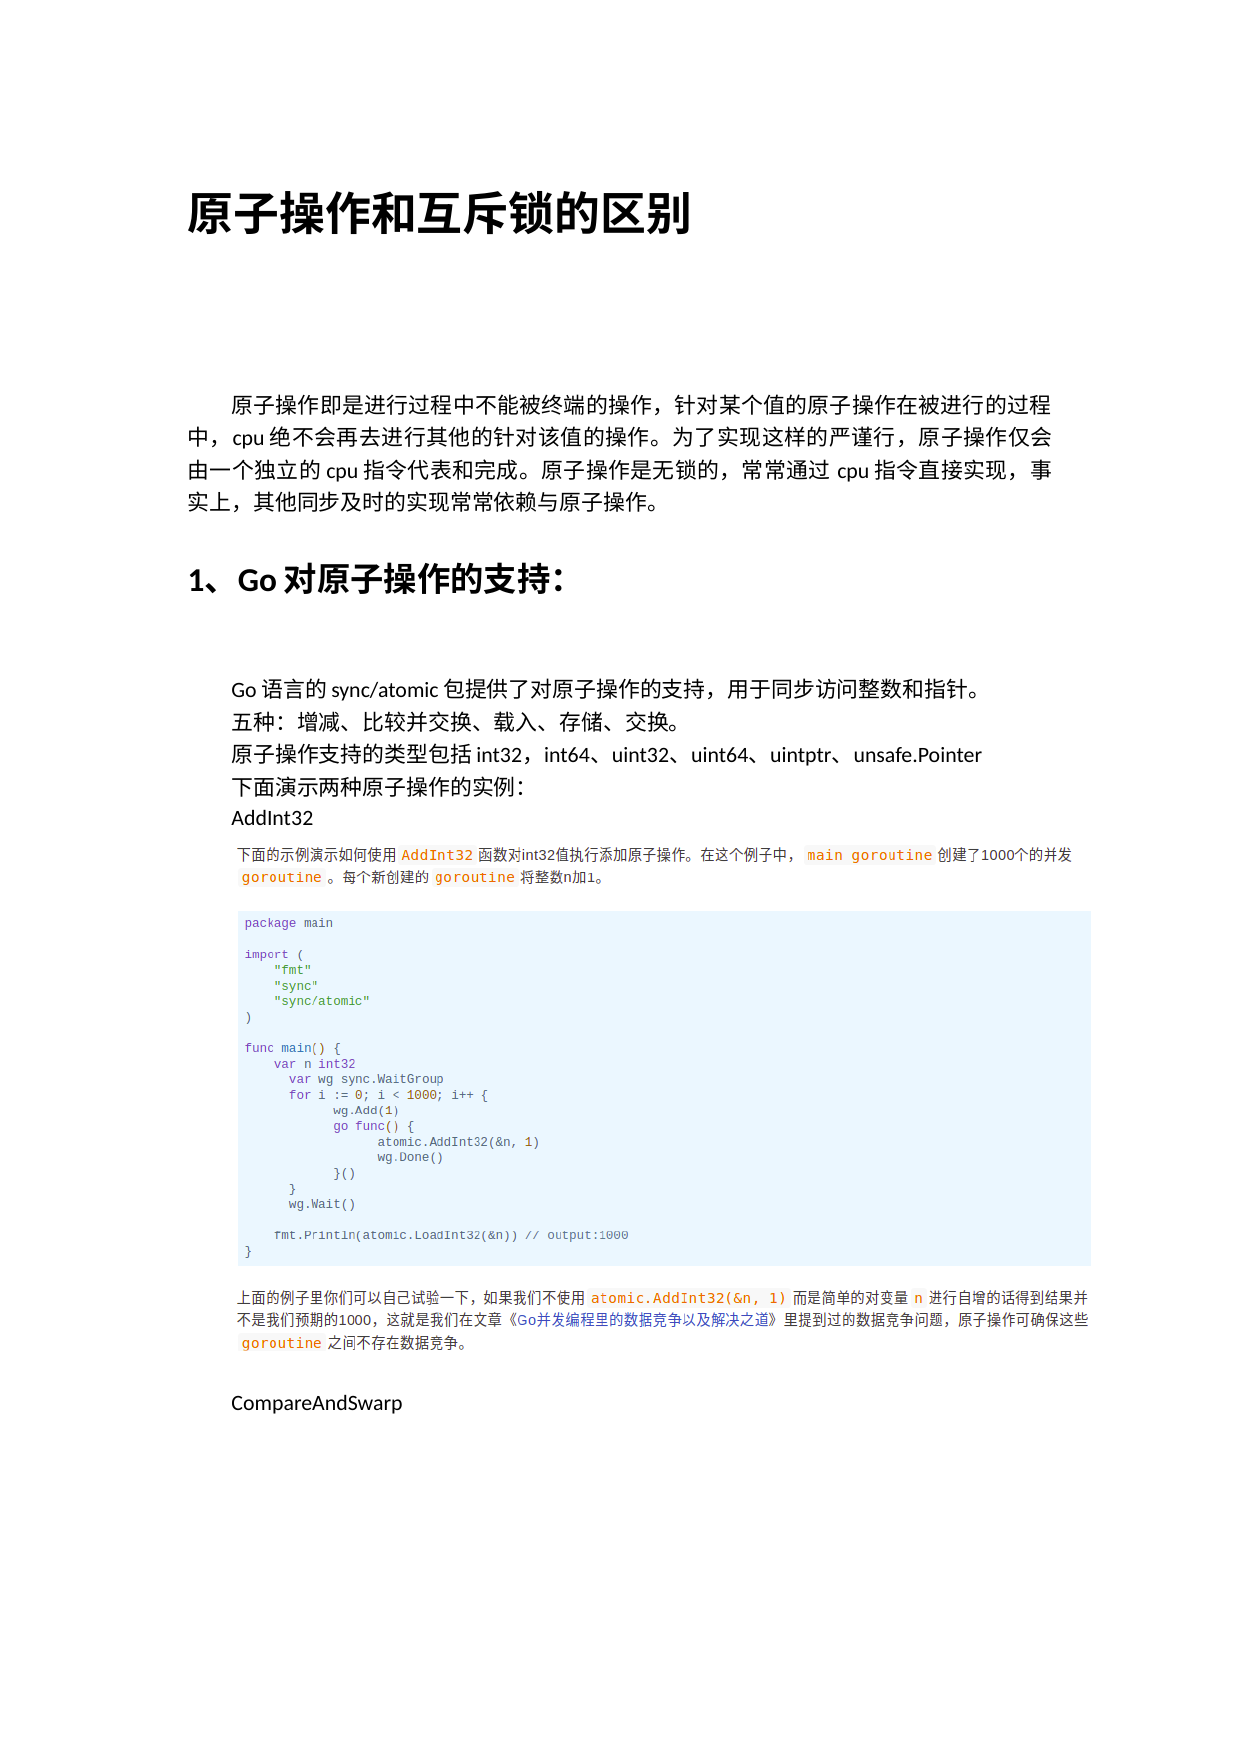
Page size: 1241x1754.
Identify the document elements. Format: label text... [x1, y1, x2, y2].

subtitle 原子操作和互斥锁的区别 [187, 162, 1053, 259]
text 五种：增减、比较并交换、载入、存储、交换。 [187, 704, 1053, 737]
text 下面演示两种原子操作的实例： [187, 769, 1053, 802]
text 原子操作即是进行过程中不能被终端的操作，针对某个值的原子操作在被进行的过程中，cpu绝不会再去进行其他的针对该值的操作。为了实现这样的严谨行，原子操作仅会由一个独立的cpu指令代表和完成。原子操作是无锁的，常常通过cpu指令直接实现，事实上，其他同步及时的实现常常依赖与原子操作。 [187, 387, 1053, 517]
picture [231, 834, 1097, 1351]
text AddInt32 [187, 802, 1053, 834]
text 原子操作支持的类型包括int32，int64、uint32、uint64、uintptr、unsafe.Pointer [187, 737, 1053, 769]
text CompareAndSwarp [187, 1387, 1053, 1419]
text Go语言的sync/atomic包提供了对原子操作的支持，用于同步访问整数和指针。 [187, 672, 1053, 704]
subtitle 1、Go对原子操作的支持： [187, 544, 1053, 609]
